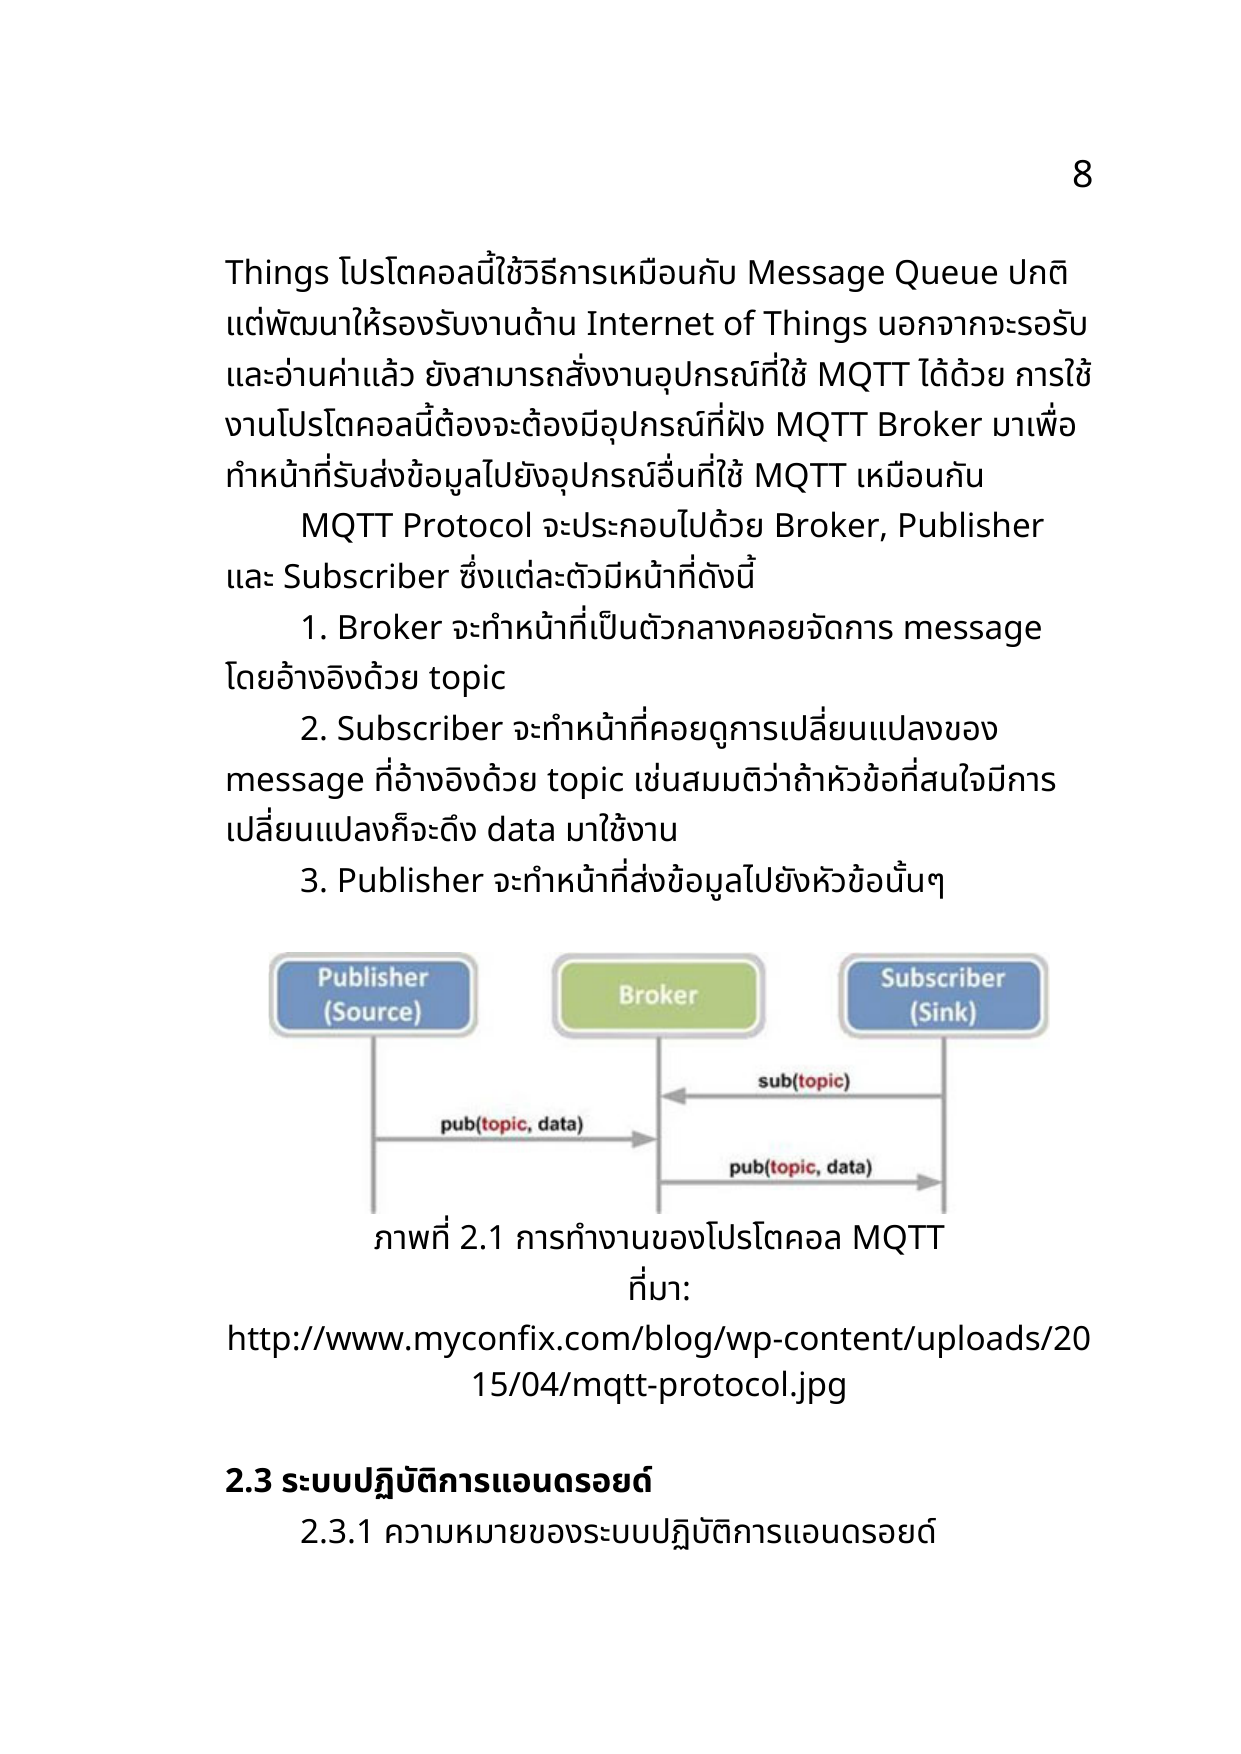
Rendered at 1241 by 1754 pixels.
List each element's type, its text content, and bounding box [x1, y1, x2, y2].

text 2. Subscriber จะทำหน้าที่คอยดูการเปลี่ยนแปลงของ message ที่อ้างอิงด้วย topic เช่นสมมติว่าถ้าหัวข้อที่สนใจมีการเปลี่ยนแปลงก็จะดึง data มาใช้งาน [225, 705, 1093, 857]
text ภาพที่ 2.1 การทำงานของโปรโตคอล MQTT [225, 1214, 1093, 1264]
text 1. Broker จะทำหน้าที่เป็นตัวกลางคอยจัดการ message โดยอ้างอิงด้วย topic [225, 603, 1093, 705]
text 2.3 ระบบปฏิบัติการแอนดรอยด์ [225, 1457, 1093, 1508]
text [225, 249, 1093, 502]
text ที่มา: http://www.myconfix.com/blog/wp-content/uploads/2015/04/mqtt-protocol.jpg [225, 1264, 1093, 1406]
text 2.3.1 ความหมายของระบบปฏิบัติการแอนดรอยด์ [225, 1508, 1093, 1558]
picture [268, 952, 1050, 1214]
text MQTT Protocol จะประกอบไปด้วย Broker, Publisher และ Subscriber ซึ่งแต่ละตัวมีหน้าที่ดังนี้ [225, 502, 1093, 603]
text 3. Publisher จะทำหน้าที่ส่งข้อมูลไปยังหัวข้อนั้นๆ [225, 857, 1093, 907]
